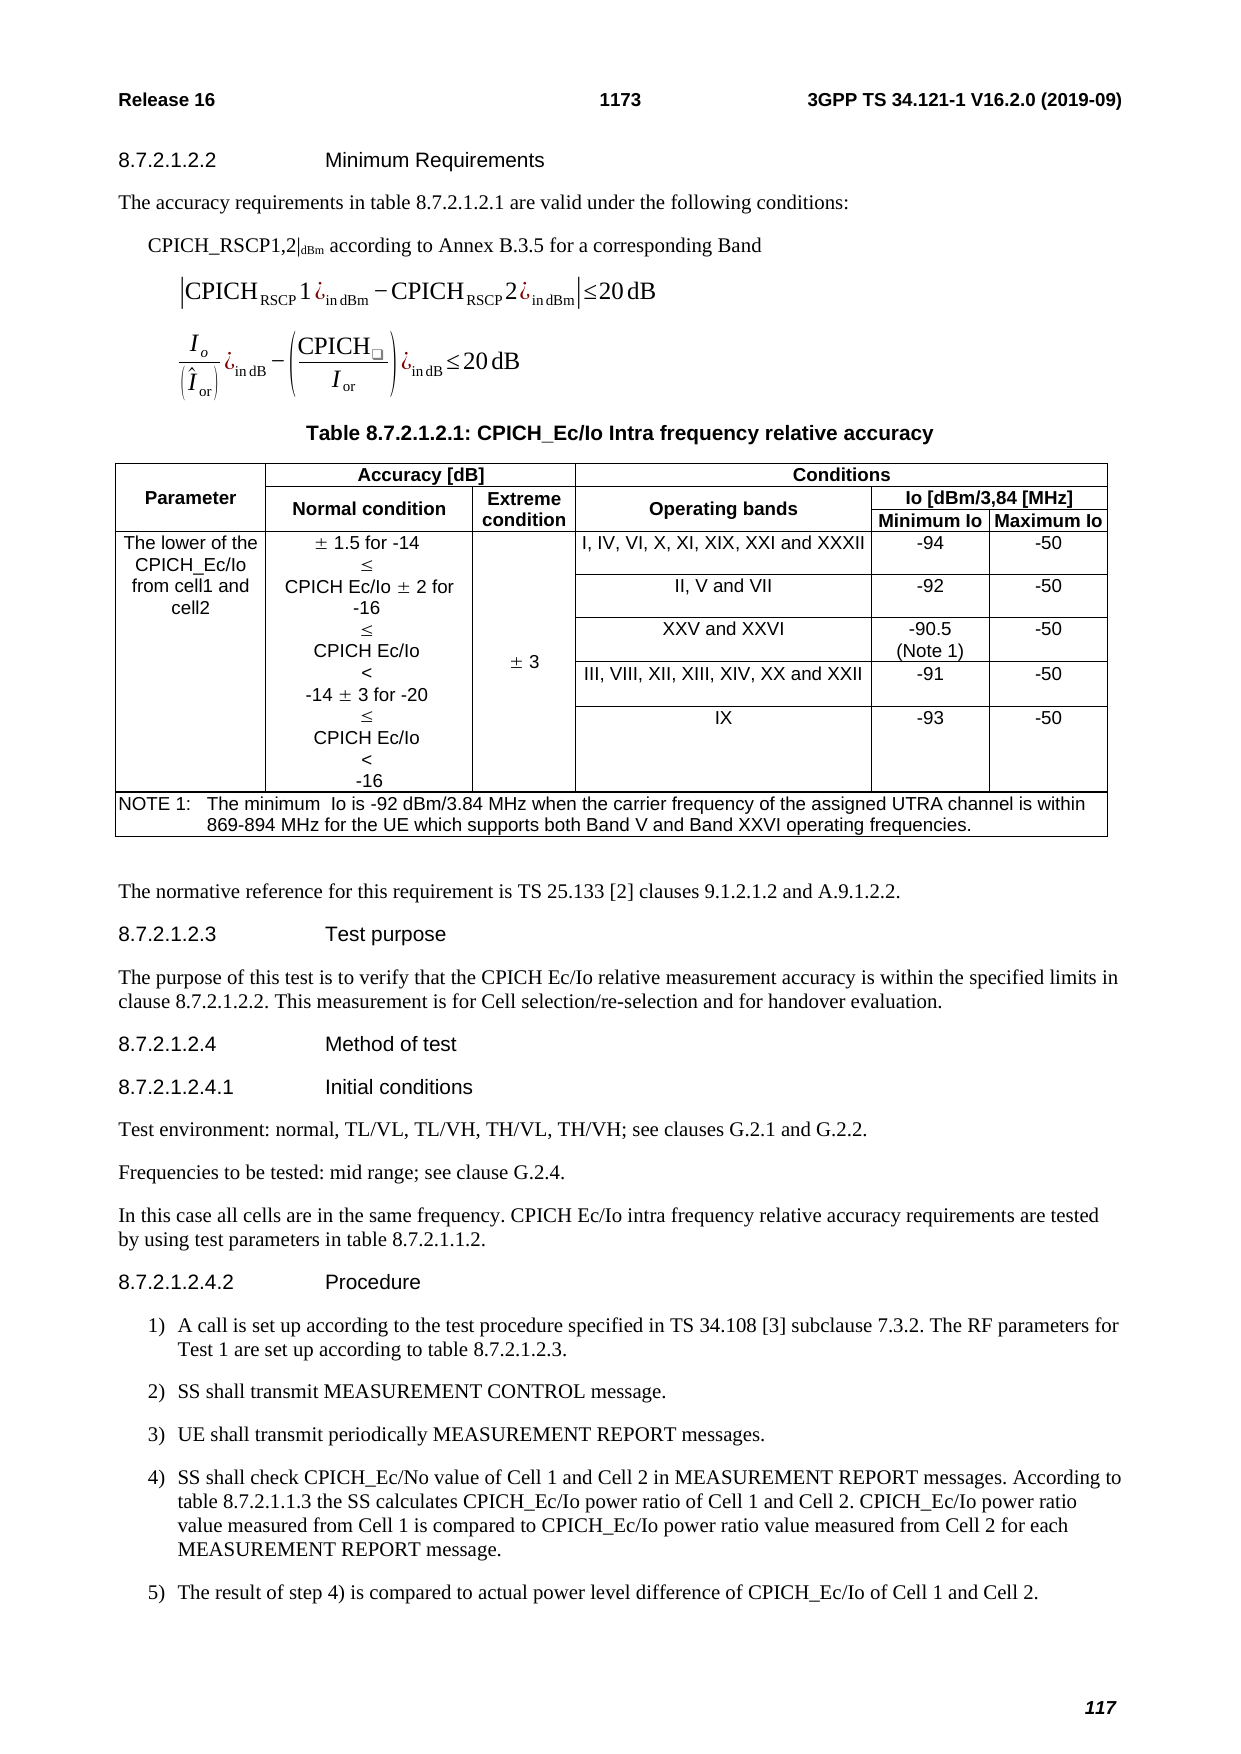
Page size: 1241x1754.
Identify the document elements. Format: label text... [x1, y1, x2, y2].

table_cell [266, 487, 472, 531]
text 8.7.2.1.2.3 Test purpose [118, 922, 1122, 946]
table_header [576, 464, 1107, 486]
text CPICH_RSCP1,2|dBm according to Annex B.3.5 for a corresponding Band [118, 233, 1122, 257]
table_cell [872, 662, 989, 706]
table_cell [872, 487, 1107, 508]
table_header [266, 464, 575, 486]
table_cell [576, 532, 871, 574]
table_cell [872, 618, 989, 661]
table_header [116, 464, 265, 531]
text Test environment: normal, TL/VL, TL/VH, TH/VL, TH/VH; see clauses G.2.1 and G.2.2. [118, 1117, 1122, 1141]
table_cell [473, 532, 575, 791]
text 8.7.2.1.2.4.1 Initial conditions [118, 1074, 1122, 1098]
text 2) SS shall transmit MEASUREMENT CONTROL message. [148, 1379, 1122, 1403]
text Table 8.7.2.1.2.1: CPICH_Ec/Io Intra frequency relative accuracy [118, 421, 1122, 444]
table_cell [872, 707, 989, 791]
text 8.7.2.1.2.2 Minimum Requirements [118, 147, 1122, 171]
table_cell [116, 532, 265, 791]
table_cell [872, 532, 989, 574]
text 1) A call is set up according to the test procedure specified in TS 34.108 [3] subclause 7.3.2. The RF parameters for Test 1 are set up according to table 8.7.2.1.2.3. [148, 1312, 1122, 1361]
text 4) SS shall check CPICH_Ec/No value of Cell 1 and Cell 2 in MEASUREMENT REPORT messages. According to table 8.7.2.1.1.3 the SS calculates CPICH_Ec/Io power ratio of Cell 1 and Cell 2. CPICH_Ec/Io power ratio value measured from Cell 1 is compared to CPICH_Ec/Io power ratio value measured from Cell 2 for each MEASUREMENT REPORT message. [148, 1465, 1122, 1561]
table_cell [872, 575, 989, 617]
text 8.7.2.1.2.4.2 Procedure [118, 1270, 1122, 1294]
text In this case all cells are in the same frequency. CPICH Ec/Io intra frequency relative accuracy requirements are tested by using test parameters in table 8.7.2.1.1.2. [118, 1203, 1122, 1251]
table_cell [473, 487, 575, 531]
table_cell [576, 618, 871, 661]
text The normative reference for this requirement is TS 25.133 [2] clauses 9.1.2.1.2 and A.9.1.2.2. [118, 879, 1122, 903]
text The accuracy requirements in table 8.7.2.1.2.1 are valid under the following conditions: [118, 190, 1122, 214]
text The purpose of this test is to verify that the CPICH Ec/Io relative measurement accuracy is within the specified limits in clause 8.7.2.1.2.2. This measurement is for Cell selection/re-selection and for handover evaluation. [118, 965, 1122, 1013]
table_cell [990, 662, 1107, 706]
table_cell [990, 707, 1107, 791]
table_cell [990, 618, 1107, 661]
text Frequencies to be tested: mid range; see clause G.2.4. [118, 1160, 1122, 1184]
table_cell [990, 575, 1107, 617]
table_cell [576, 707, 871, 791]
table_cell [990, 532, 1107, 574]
text 5) The result of step 4) is compared to actual power level difference of CPICH_Ec/Io of Cell 1 and Cell 2. [148, 1580, 1122, 1604]
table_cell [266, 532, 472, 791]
text 3) UE shall transmit periodically MEASUREMENT REPORT messages. [148, 1422, 1122, 1446]
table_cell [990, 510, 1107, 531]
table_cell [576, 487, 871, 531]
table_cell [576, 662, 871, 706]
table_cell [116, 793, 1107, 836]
text 8.7.2.1.2.4 Method of test [118, 1032, 1122, 1056]
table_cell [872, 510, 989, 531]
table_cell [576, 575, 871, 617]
